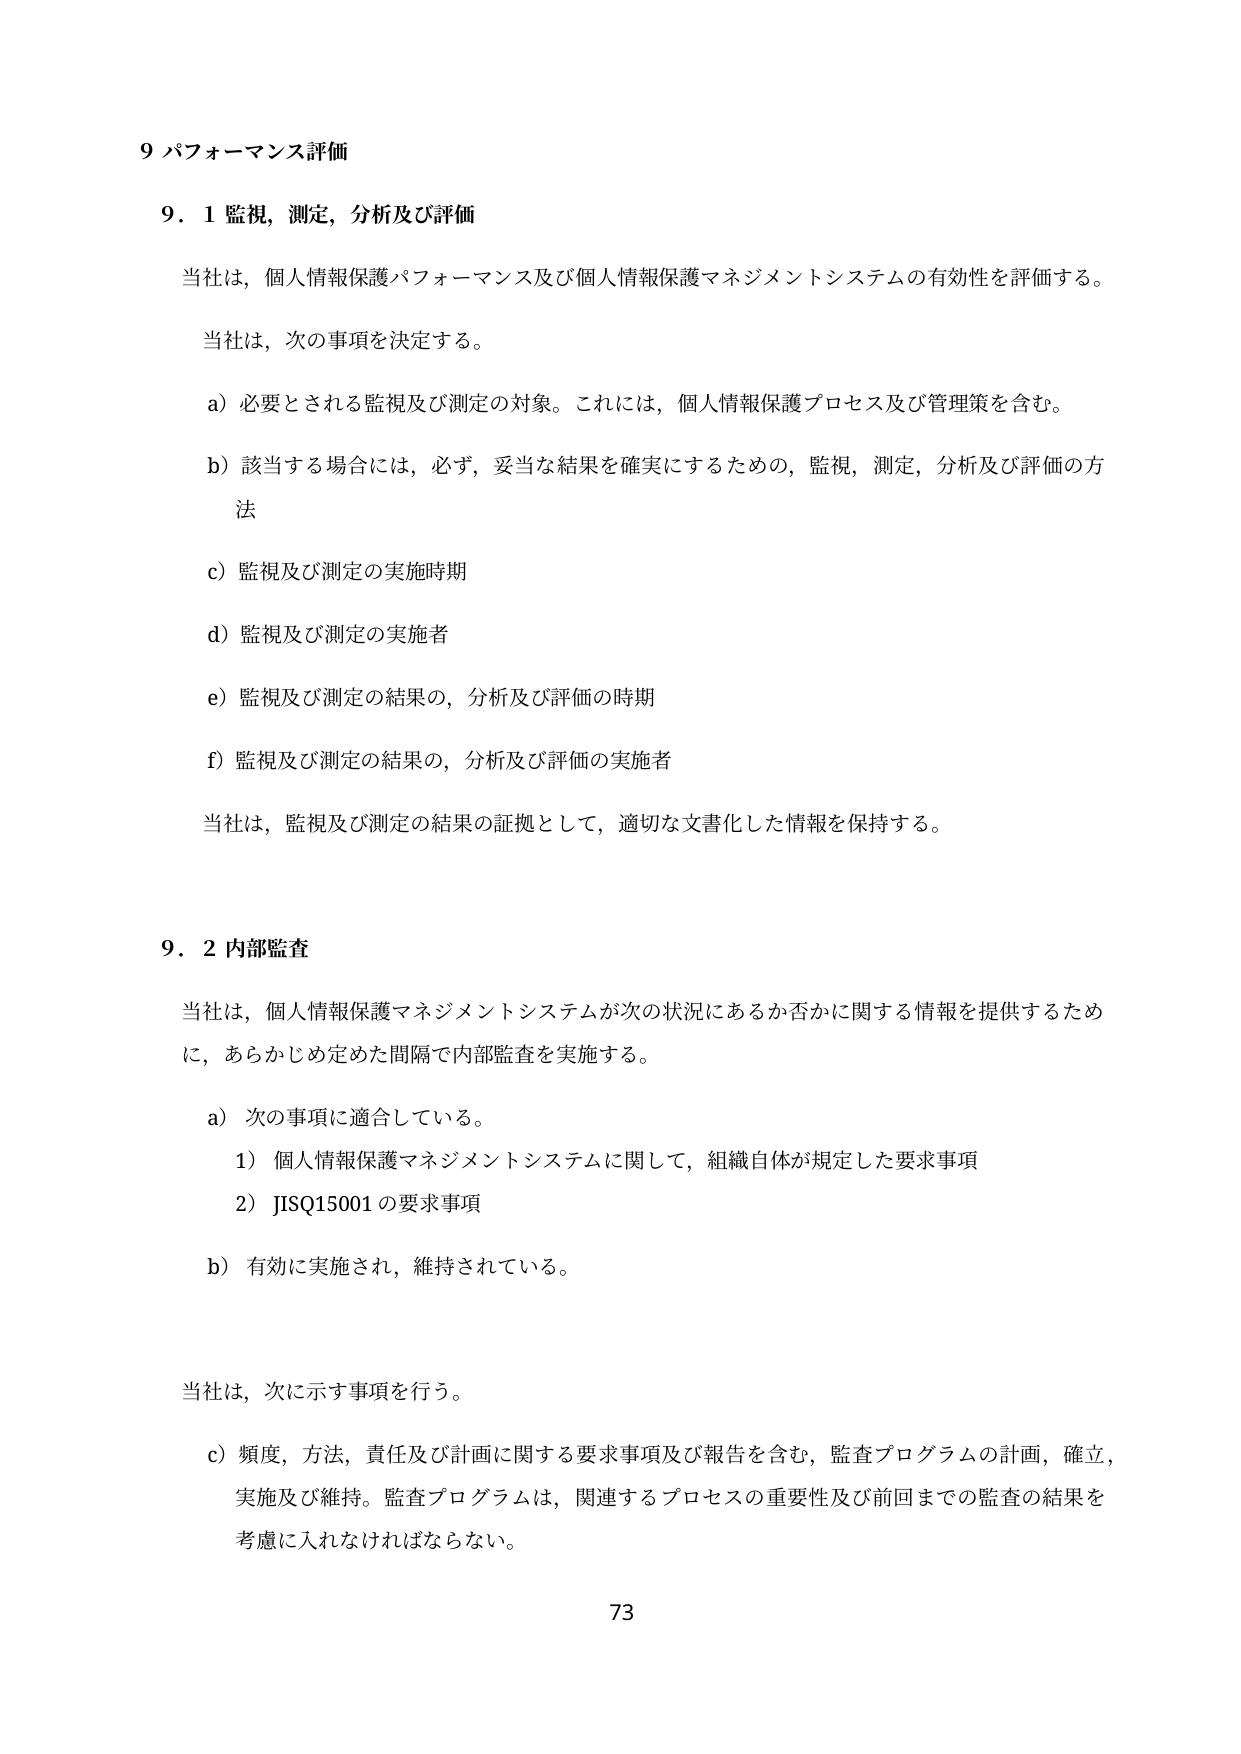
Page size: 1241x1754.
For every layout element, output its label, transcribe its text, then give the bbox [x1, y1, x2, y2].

text c）頻度，方法，責任及び計画に関する要求事項及び報告を含む，監査プログラムの計画，確立，実施及び維持。監査プログラムは，関連するプロセスの重要性及び前回までの監査の結果を考慮に入れなければならない。 [207, 1434, 1107, 1558]
text 当社は，個人情報保護パフォーマンス及び個人情報保護マネジメントシステムの有効性を評価する。 [181, 258, 1107, 295]
text a） 次の事項に適合している。 1） 個人情報保護マネジメントシステムに関して，組織自体が規定した要求事項 2） JISQ15001の要求事項 [207, 1097, 1107, 1221]
text 当社は，次に示す事項を行う。 [181, 1372, 1107, 1409]
subtitle ９．１ 監視，測定，分析及び評価 [158, 195, 1107, 232]
text a）必要とされる監視及び測定の対象。これには，個人情報保護プロセス及び管理策を含む。 [207, 383, 1107, 421]
subtitle ９ パフォーマンス評価 [136, 132, 1107, 169]
text c）監視及び測定の実施時期 [207, 552, 1107, 589]
text b） 有効に実施され，維持されている。 [207, 1246, 1107, 1284]
text e）監視及び測定の結果の，分析及び評価の時期 [207, 678, 1107, 715]
text 当社は，次の事項を決定する。 [181, 321, 1107, 358]
text f）監視及び測定の結果の，分析及び評価の実施者 [207, 741, 1107, 778]
text b）該当する場合には，必ず，妥当な結果を確実にするための，監視，測定，分析及び評価の方法 [207, 446, 1107, 527]
subtitle ９．２ 内部監査 [158, 929, 1107, 966]
text 当社は，個人情報保護マネジメントシステムが次の状況にあるか否かに関する情報を提供するために，あらかじめ定めた間隔で内部監査を実施する。 [181, 991, 1107, 1072]
text d）監視及び測定の実施者 [207, 615, 1107, 652]
text 当社は，監視及び測定の結果の証拠として，適切な文書化した情報を保持する。 [181, 803, 1107, 841]
